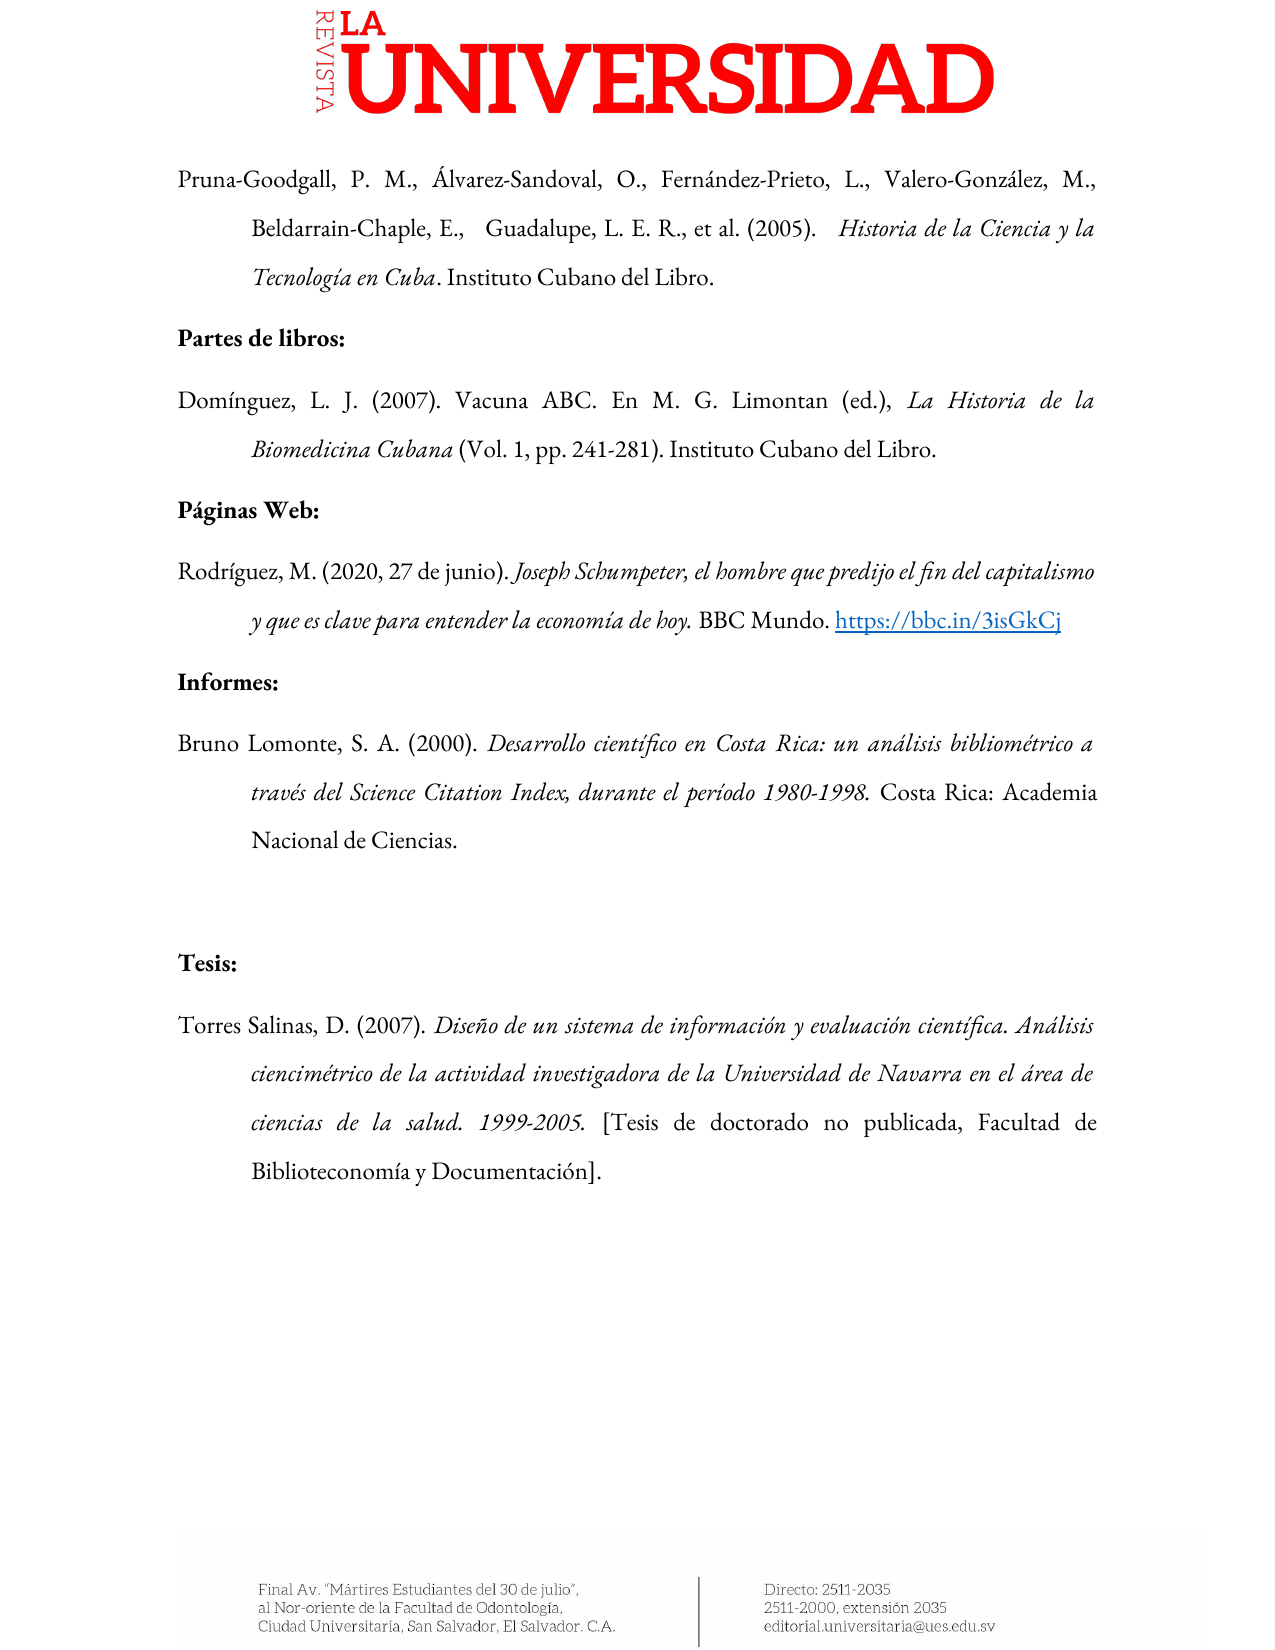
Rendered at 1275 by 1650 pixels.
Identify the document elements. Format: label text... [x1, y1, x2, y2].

text Partes de libros: [177, 322, 1098, 354]
text Torres Salinas, D. (2007). Diseño de un sistema de información y evaluación científica. Análisis ciencimétrico de la actividad investigadora de la Universidad de Navarra en el área de ciencias de la salud. 1999-2005. [Tesis de doctorado no publicada, Facultad de Biblioteconomía y Documentación]. [177, 1008, 1098, 1187]
text Pruna-Goodgall, P. M., Álvarez-Sandoval, O., Fernández-Prieto, L., Valero-González, M., Beldarrain-Chaple, E., Guadalupe, L. E. R., et al. (2005). Historia de la Ciencia y la Tecnología en Cuba. Instituto Cubano del Libro. [177, 162, 1098, 293]
text Páginas Web: [177, 493, 1098, 526]
picture [311, 4, 994, 130]
text Bruno Lomonte, S. A. (2000). Desarrollo científico en Costa Rica: un análisis bibliométrico a través del Science Citation Index, durante el período 1980-1998. Costa Rica: Academia Nacional de Ciencias. [177, 726, 1098, 856]
text Informes: [177, 665, 1098, 697]
text Tesis: [177, 946, 1098, 979]
picture [177, 1529, 1209, 1650]
text Rodríguez, M. (2020, 27 de junio). Joseph Schumpeter, el hombre que predijo el fin del capitalismo y que es clave para entender la economía de hoy. BBC Mundo. https://bbc.in/3isGkCj [177, 554, 1098, 636]
text Domínguez, L. J. (2007). Vacuna ABC. En M. G. Limontan (ed.), La Historia de la Biomedicina Cubana (Vol. 1, pp. 241-281). Instituto Cubano del Libro. [177, 383, 1098, 464]
